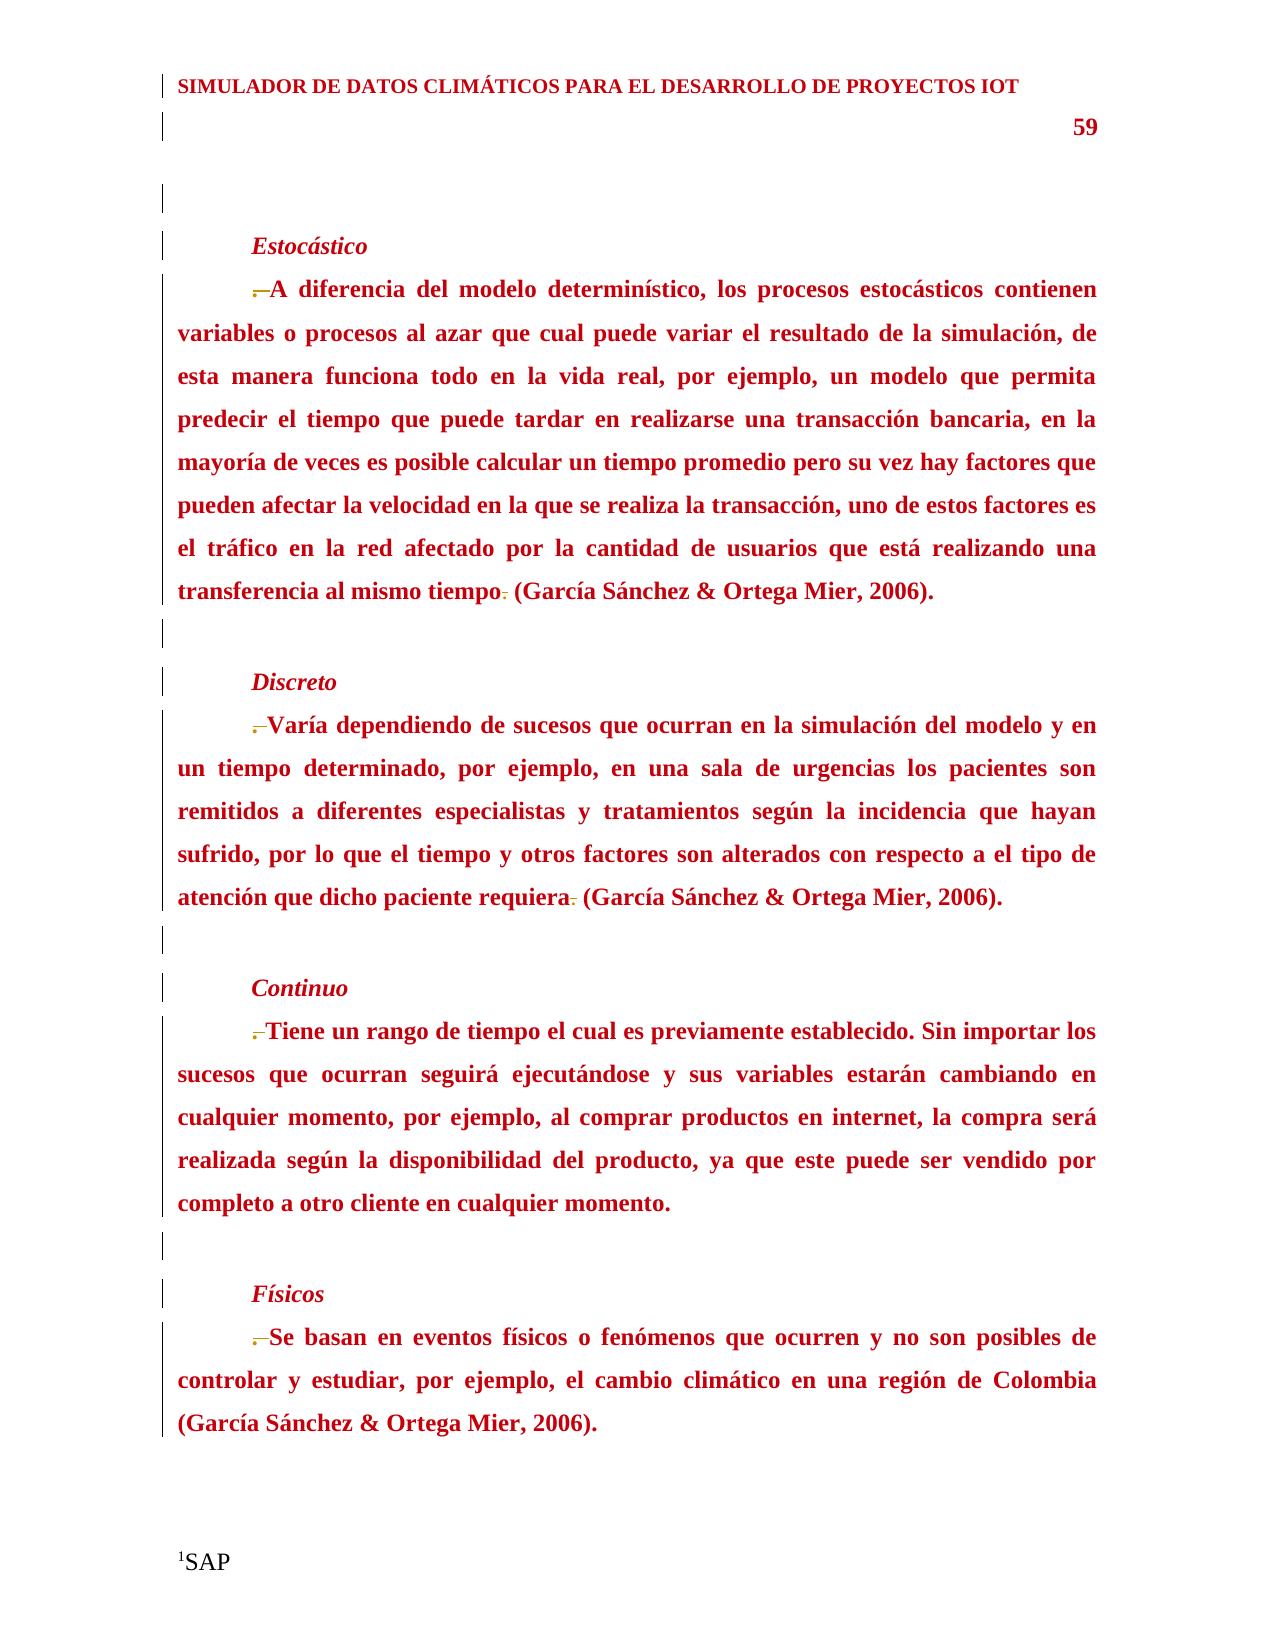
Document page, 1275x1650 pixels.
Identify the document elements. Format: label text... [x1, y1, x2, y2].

text A diferencia del modelo determinístico, los procesos estocásticos contienen variables o procesos al azar que cual puede variar el resultado de la simulación, de esta manera funciona todo en la vida real, por ejemplo, un modelo que permita predecir el tiempo que puede tardar en realizarse una transacción bancaria, en la mayoría de veces es posible calcular un tiempo promedio pero su vez hay factores que pueden afectar la velocidad en la que se realiza la transacción, uno de estos factores es el tráfico en la red afectado por la cantidad de usuarios que está realizando una transferencia al mismo tiempo . [177, 274, 1098, 605]
text Tiene un rango de tiempo el cual es previamente establecido. Sin importar los sucesos que ocurran seguirá ejecutándose y sus variables estarán cambiando en cualquier momento, por ejemplo, al comprar productos en internet, la compra será realizada según la disponibilidad del producto, ya que este puede ser vendido por completo a otro cliente en cualquier momento. [177, 1016, 1098, 1217]
subtitle Continuo [251, 973, 1098, 1002]
text Varía dependiendo de sucesos que ocurran en la simulación del modelo y en un tiempo determinado, por ejemplo, en una sala de urgencias los pacientes son remitidos a diferentes especialistas y tratamientos según la incidencia que hayan sufrido, por lo que el tiempo y otros factores son alterados con respecto a el tipo de atención que dicho paciente requiera . [177, 710, 1098, 911]
subtitle Estocástico [251, 231, 1098, 260]
subtitle Físicos [251, 1279, 1098, 1308]
text Se basan en eventos físicos o fenómenos que ocurren y no son posibles de controlar y estudiar, por ejemplo, el cambio climático en una región de Colombia . [177, 1322, 1098, 1437]
subtitle Discreto [251, 667, 1098, 696]
